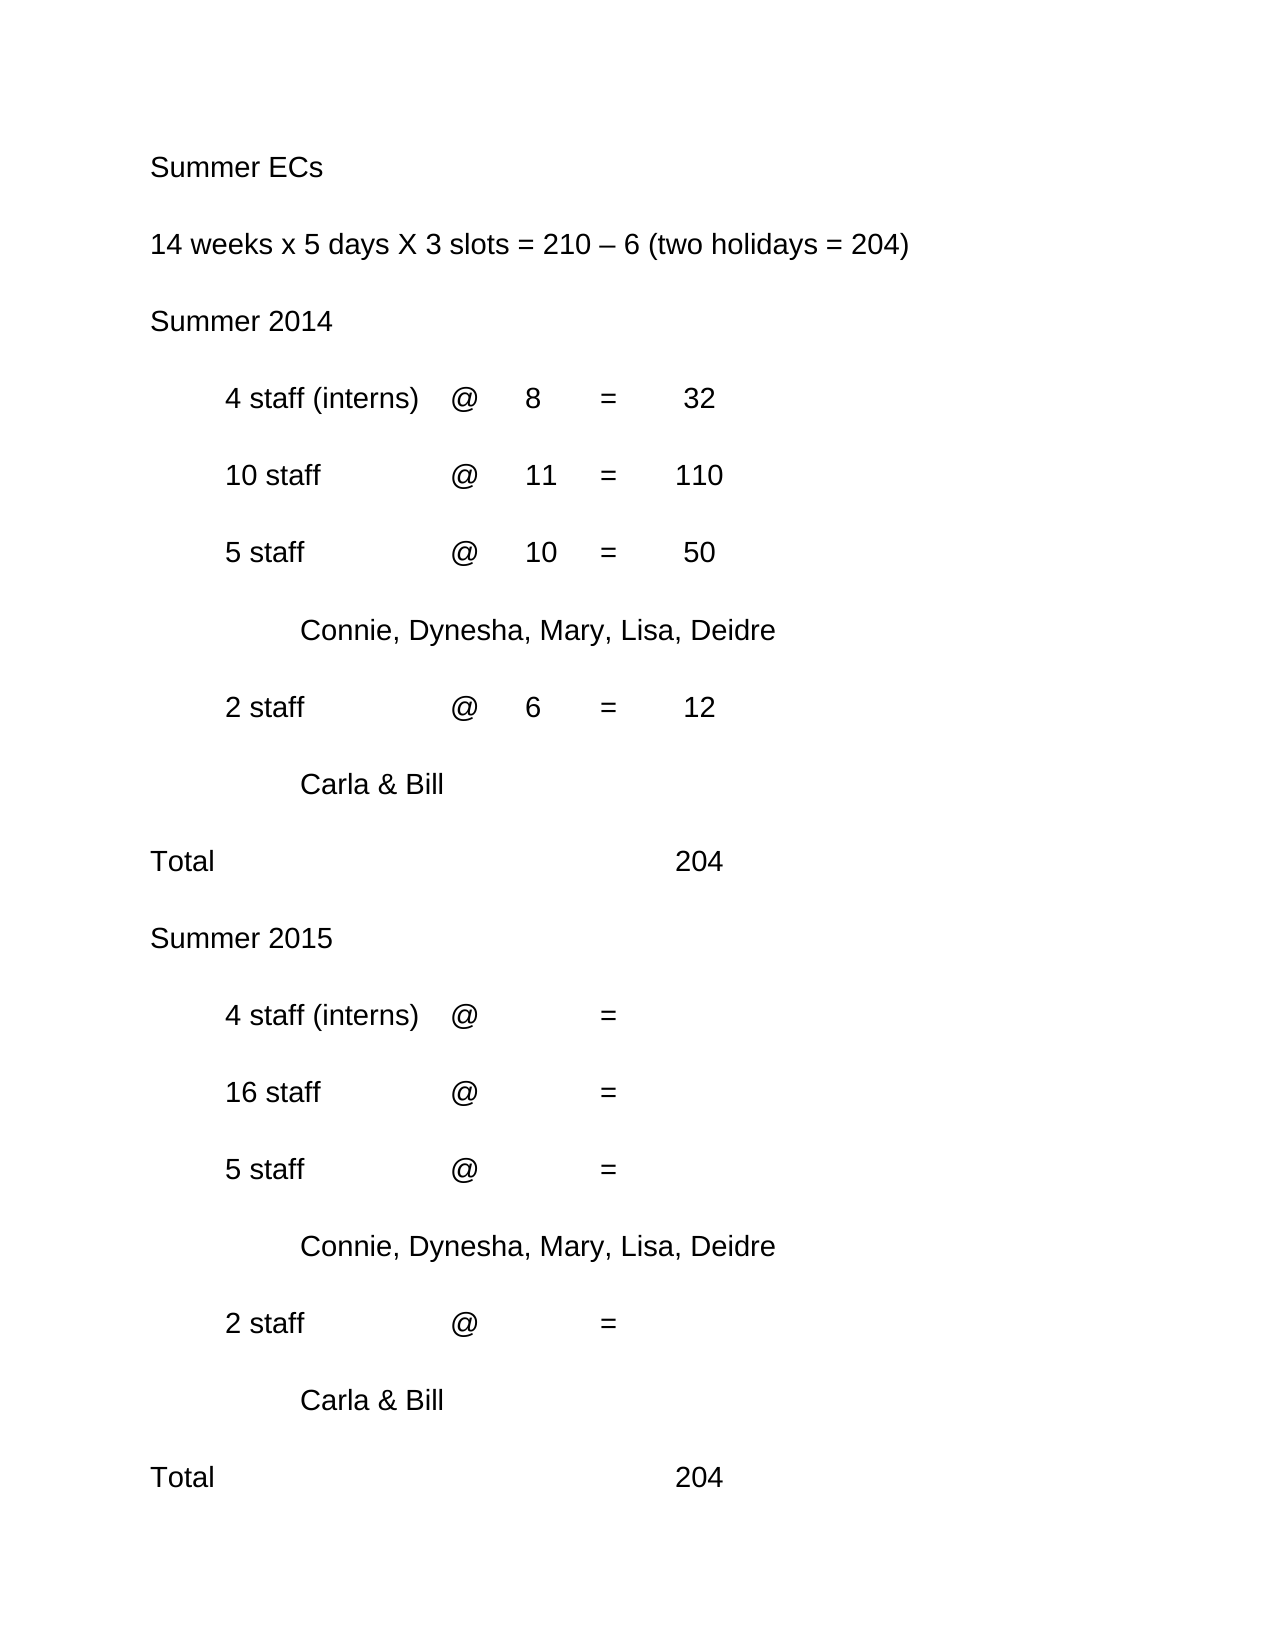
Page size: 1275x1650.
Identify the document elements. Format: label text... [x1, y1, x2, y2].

text 4 staff (interns) @ = [150, 998, 1125, 1031]
text Total 204 [150, 844, 1125, 877]
text Connie, Dynesha, Mary, Lisa, Deidre [225, 1229, 1125, 1263]
text 2 staff @ 6 = 12 [150, 689, 1125, 723]
text Connie, Dynesha, Mary, Lisa, Deidre [225, 612, 1125, 646]
text 4 staff (interns) @ 8 = 32 [150, 381, 1125, 415]
text Summer 2015 [150, 921, 1125, 954]
text 16 staff @ = [150, 1075, 1125, 1108]
text 14 weeks x 5 days X 3 slots = 210 – 6 (two holidays = 204) [150, 227, 1125, 261]
text 5 staff @ 10 = 50 [150, 535, 1125, 569]
text Total 204 [150, 1460, 1125, 1494]
text 10 staff @ 11 = 110 [150, 458, 1125, 492]
text Carla & Bill [150, 1383, 1125, 1417]
text Summer ECs [150, 150, 1125, 183]
text Summer 2014 [150, 304, 1125, 338]
text 5 staff @ = [150, 1152, 1125, 1186]
text Carla & Bill [150, 767, 1125, 800]
text 2 staff @ = [150, 1306, 1125, 1340]
